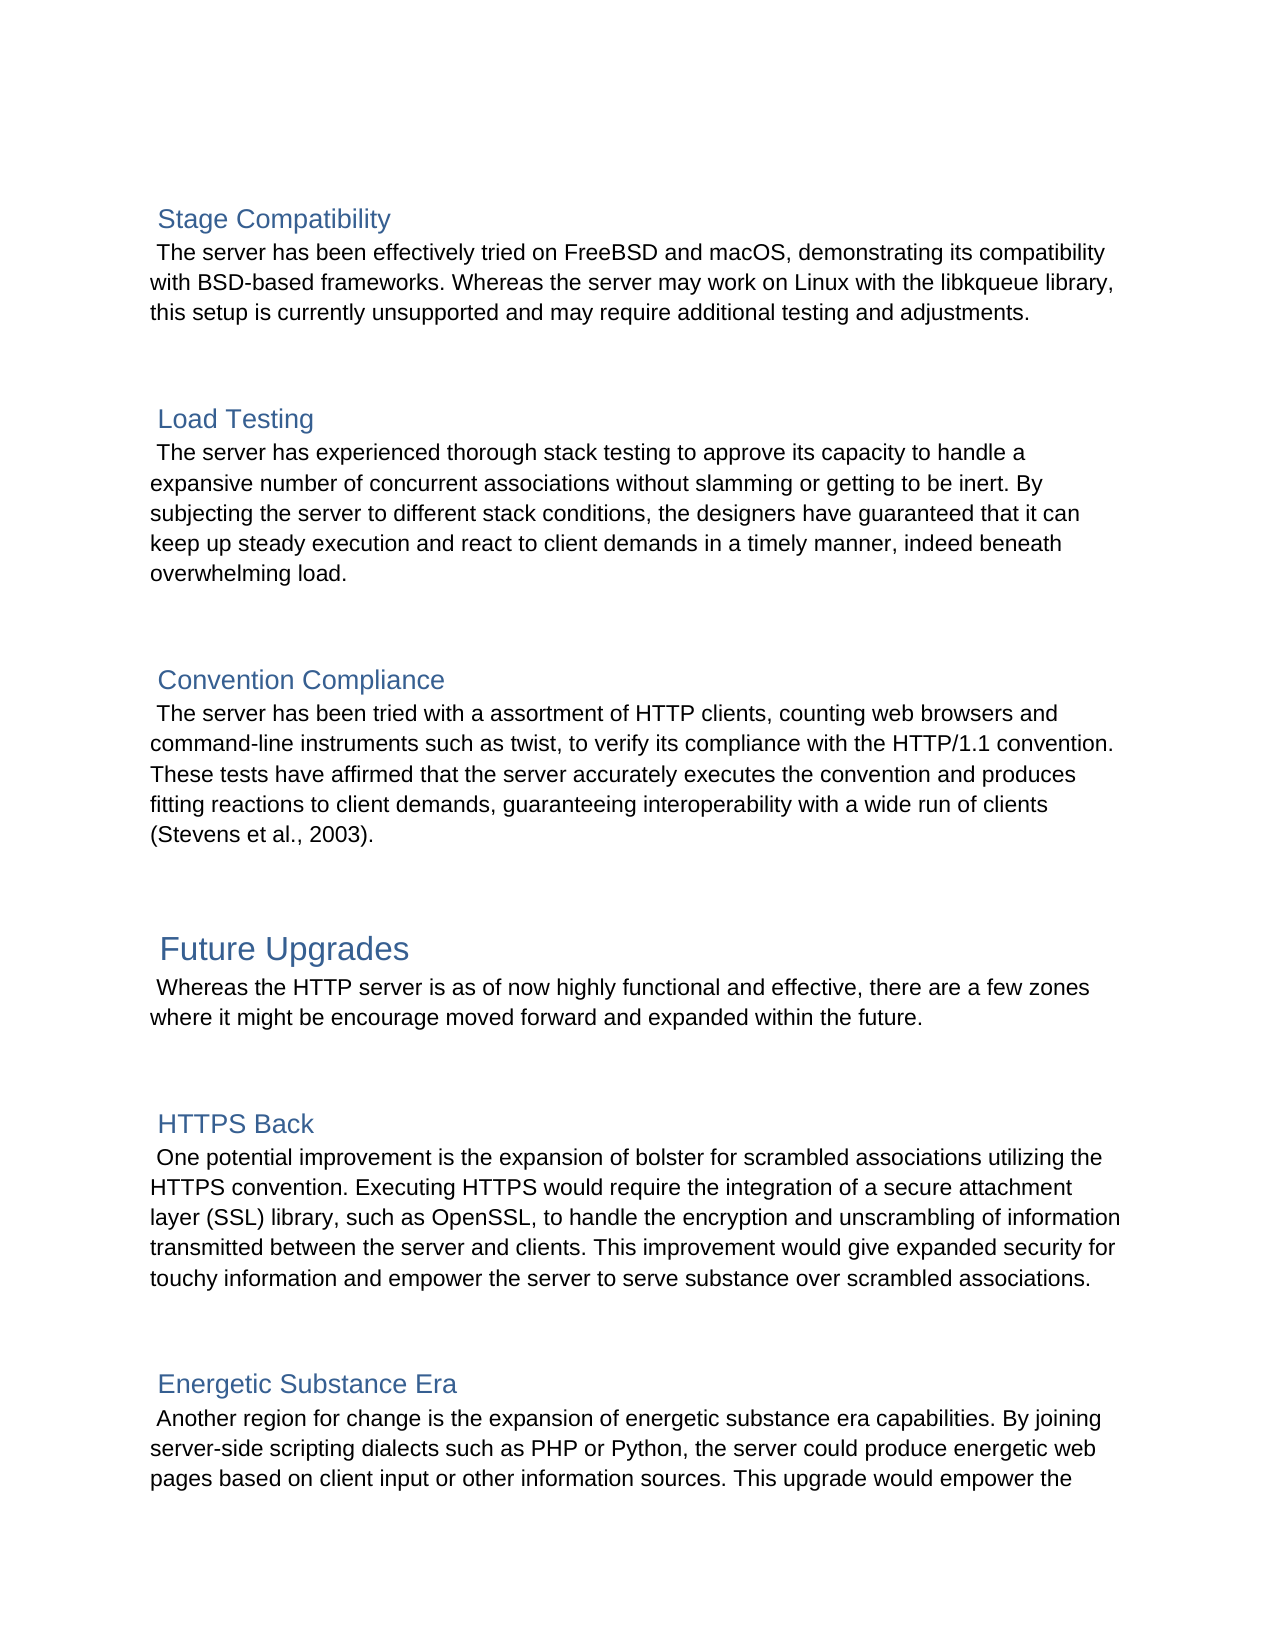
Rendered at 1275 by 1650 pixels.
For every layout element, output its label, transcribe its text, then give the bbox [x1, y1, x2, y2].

subtitle Energetic Substance Era [150, 1368, 1125, 1400]
subtitle Load Testing [150, 403, 1125, 435]
subtitle Stage Compatibility [150, 203, 1125, 234]
text Whereas the HTTP server is as of now highly functional and effective, there are a few zones where it might be encourage moved forward and expanded within the future. [150, 973, 1125, 1030]
subtitle Future Upgrades [150, 929, 1125, 968]
text The server has experienced thorough stack testing to approve its capacity to handle a expansive number of concurrent associations without slamming or getting to be inert. By subjecting the server to different stack conditions, the designers have guaranteed that it can keep up steady execution and react to client demands in a timely manner, indeed beneath overwhelming load. [150, 439, 1125, 587]
text The server has been effectively tried on FreeBSD and macOS, demonstrating its compatibility with BSD-based frameworks. Whereas the server may work on Linux with the libkqueue library, this setup is currently unsupported and may require additional testing and adjustments. [150, 239, 1125, 326]
subtitle Convention Compliance [150, 664, 1125, 696]
text One potential improvement is the expansion of bolster for scrambled associations utilizing the HTTPS convention. Executing HTTPS would require the integration of a secure attachment layer (SSL) library, such as OpenSSL, to handle the encryption and unscrambling of information transmitted between the server and clients. This improvement would give expanded security for touchy information and empower the server to serve substance over scrambled associations. [150, 1144, 1125, 1291]
text The server has been tried with a assortment of HTTP clients, counting web browsers and command-line instruments such as twist, to verify its compliance with the HTTP/1.1 convention. These tests have affirmed that the server accurately executes the convention and produces fitting reactions to client demands, guaranteeing interoperability with a wide run of clients (Stevens et al., 2003). [150, 700, 1125, 847]
subtitle HTTPS Back [150, 1108, 1125, 1139]
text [150, 1404, 1125, 1491]
